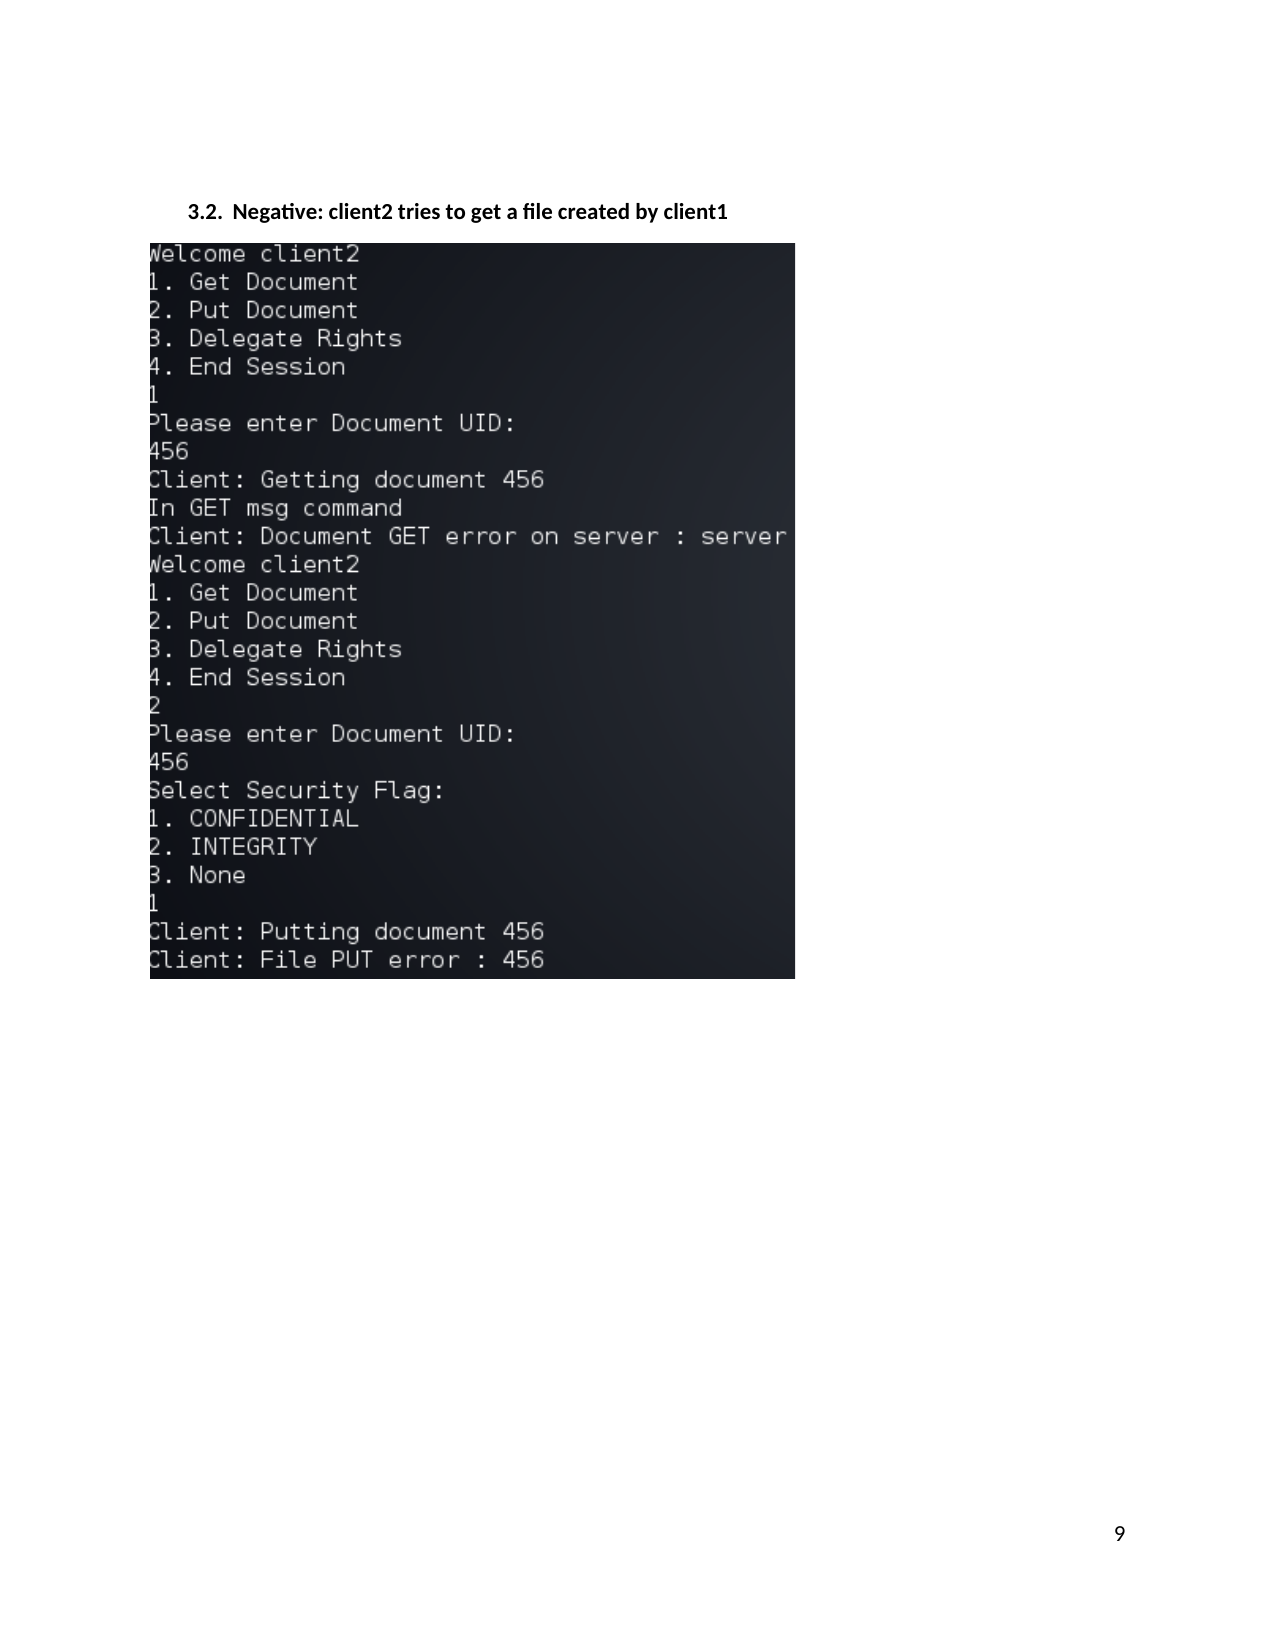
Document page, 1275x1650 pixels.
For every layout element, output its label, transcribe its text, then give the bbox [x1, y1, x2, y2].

picture [150, 243, 796, 979]
list Negative: client2 tries to get a file created by client1 [187, 197, 1125, 225]
